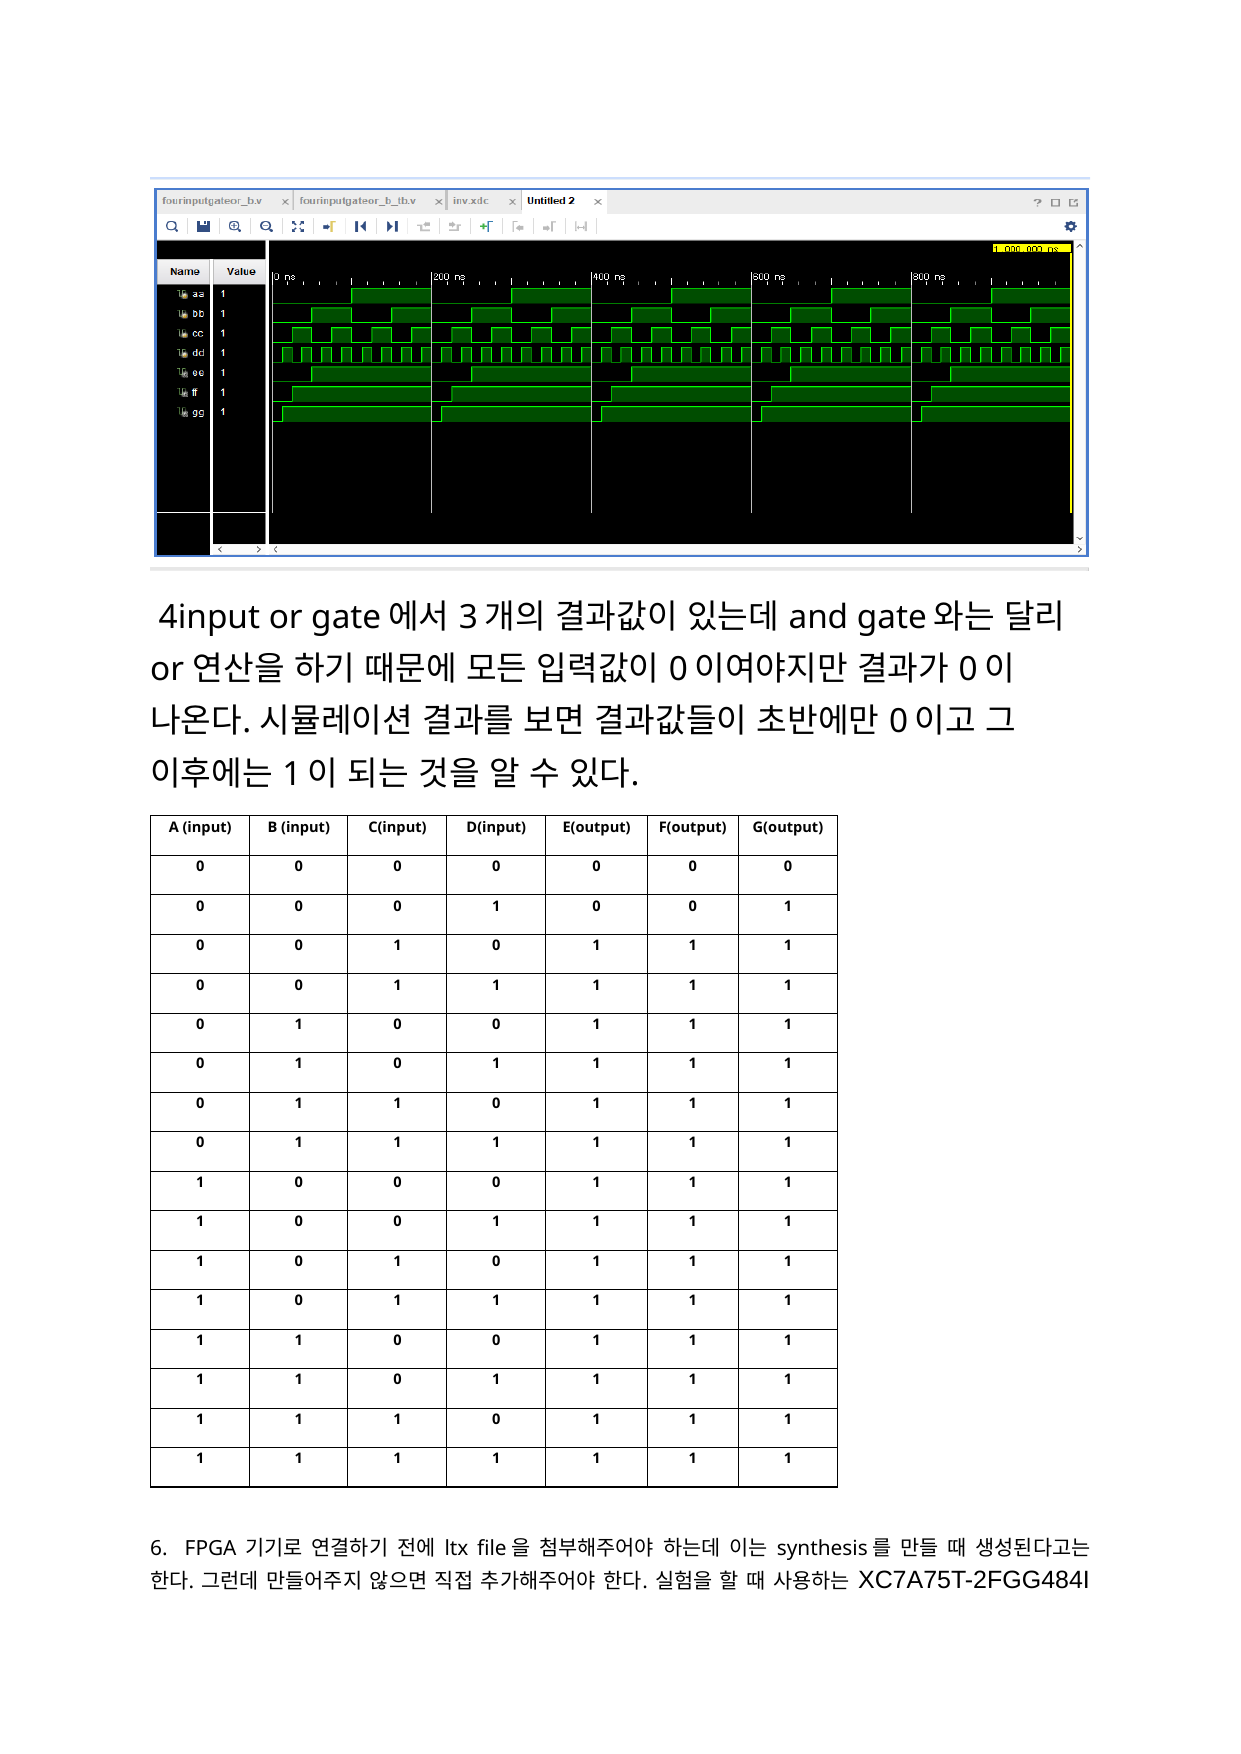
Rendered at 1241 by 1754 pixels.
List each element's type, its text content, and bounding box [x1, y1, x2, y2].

table_cell 1 [648, 1132, 738, 1171]
table_cell 1 [546, 1448, 647, 1486]
table_cell 1 [546, 1014, 647, 1052]
table_cell 1 [447, 1290, 545, 1328]
table_header E(output) [546, 816, 647, 855]
table_cell 1 [648, 1330, 738, 1368]
table_cell 1 [546, 1132, 647, 1171]
table_cell 1 [648, 1014, 738, 1052]
table_cell 1 [739, 1290, 837, 1328]
table_cell 1 [648, 1093, 738, 1131]
table_cell 0 [151, 1093, 249, 1131]
table_cell 1 [348, 1251, 446, 1289]
table_cell 1 [151, 1448, 249, 1486]
table_header G(output) [739, 816, 837, 855]
table_cell 0 [447, 1251, 545, 1289]
table_cell 0 [348, 1053, 446, 1092]
table_cell 1 [348, 935, 446, 973]
table_cell 1 [739, 1448, 837, 1486]
table_cell 0 [250, 1251, 347, 1289]
table_header A (input) [151, 816, 249, 855]
table_cell 1 [250, 1132, 347, 1171]
table_cell 0 [447, 1409, 545, 1447]
table_cell 1 [250, 1053, 347, 1092]
table_cell 0 [447, 1093, 545, 1131]
table_cell 1 [546, 974, 647, 1013]
table_header F(output) [648, 816, 738, 855]
table_cell 0 [151, 856, 249, 894]
table_cell 0 [348, 1172, 446, 1210]
table_cell 1 [151, 1251, 249, 1289]
table_cell 1 [648, 1409, 738, 1447]
table_cell 0 [739, 856, 837, 894]
table_cell 1 [546, 1251, 647, 1289]
table_cell 1 [739, 1014, 837, 1052]
table_cell 0 [546, 895, 647, 934]
table_cell 0 [151, 1132, 249, 1171]
table_cell 0 [250, 974, 347, 1013]
table_cell 1 [447, 1211, 545, 1249]
table_cell 1 [250, 1014, 347, 1052]
table_cell 0 [250, 1211, 347, 1249]
table_cell 0 [447, 1014, 545, 1052]
table_cell 1 [739, 895, 837, 934]
table_cell 1 [447, 1053, 545, 1092]
table_cell 1 [447, 895, 545, 934]
table_cell 1 [739, 1132, 837, 1171]
table_cell 1 [739, 1093, 837, 1131]
table_cell 0 [348, 1369, 446, 1407]
table_cell 1 [546, 1369, 647, 1407]
table_cell 0 [447, 935, 545, 973]
table_cell 1 [447, 1448, 545, 1486]
table_cell 0 [348, 1014, 446, 1052]
table_cell 1 [648, 1290, 738, 1328]
table_cell 1 [648, 1172, 738, 1210]
table_cell 1 [250, 1093, 347, 1131]
table_cell 1 [546, 1290, 647, 1328]
table_cell 0 [250, 1290, 347, 1328]
table_cell 0 [546, 856, 647, 894]
table_cell 0 [151, 935, 249, 973]
table_cell 1 [546, 1093, 647, 1131]
table_cell 1 [648, 1448, 738, 1486]
table_cell 1 [739, 1409, 837, 1447]
table_cell 1 [151, 1369, 249, 1407]
table_cell 0 [447, 1330, 545, 1368]
table_cell 1 [739, 974, 837, 1013]
table_cell 1 [250, 1369, 347, 1407]
table_cell 1 [348, 1290, 446, 1328]
table_cell 1 [151, 1211, 249, 1249]
table_cell 1 [151, 1290, 249, 1328]
table_cell 1 [546, 1053, 647, 1092]
table_cell 1 [648, 1211, 738, 1249]
table_cell 1 [739, 1251, 837, 1289]
table_cell 0 [447, 1172, 545, 1210]
table_cell 1 [546, 1211, 647, 1249]
table_cell 1 [348, 974, 446, 1013]
table_cell 0 [250, 1172, 347, 1210]
table_cell 1 [348, 1132, 446, 1171]
table_cell 1 [648, 1053, 738, 1092]
table_cell 0 [348, 1211, 446, 1249]
table_cell 1 [739, 1172, 837, 1210]
table_cell 1 [250, 1448, 347, 1486]
table_cell 0 [250, 856, 347, 894]
table_cell 1 [739, 1330, 837, 1368]
table_cell 1 [739, 1369, 837, 1407]
table_cell 0 [250, 895, 347, 934]
table_cell 0 [348, 895, 446, 934]
table_cell 0 [648, 895, 738, 934]
table_header D(input) [447, 816, 545, 855]
table_cell 1 [151, 1330, 249, 1368]
table_cell 1 [546, 1409, 647, 1447]
table_cell 0 [151, 1053, 249, 1092]
table_cell 1 [151, 1172, 249, 1210]
table_cell 1 [648, 974, 738, 1013]
table_cell 1 [648, 1251, 738, 1289]
table_cell 1 [348, 1409, 446, 1447]
table_cell 0 [151, 974, 249, 1013]
table_cell 1 [447, 974, 545, 1013]
table_cell 0 [648, 856, 738, 894]
table_cell 1 [648, 935, 738, 973]
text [150, 1532, 1090, 1595]
table_cell 0 [151, 895, 249, 934]
table_cell 1 [739, 935, 837, 973]
picture [150, 177, 1091, 571]
table_cell 0 [250, 935, 347, 973]
table_cell 0 [447, 856, 545, 894]
table_cell 1 [546, 1330, 647, 1368]
table_cell 1 [250, 1330, 347, 1368]
table_cell 1 [250, 1409, 347, 1447]
table_cell 1 [739, 1053, 837, 1092]
table_cell 0 [348, 1330, 446, 1368]
table_cell 1 [348, 1448, 446, 1486]
table_cell 1 [151, 1409, 249, 1447]
table_cell 1 [546, 1172, 647, 1210]
table_cell 0 [348, 856, 446, 894]
table_cell 1 [447, 1132, 545, 1171]
table_cell 1 [348, 1093, 446, 1131]
table_cell 1 [447, 1369, 545, 1407]
table_cell 0 [151, 1014, 249, 1052]
text 4input or gate에서 3개의 결과값이 있는데 and gate와는 달리 or 연산을 하기 때문에 모든 입력값이 0이여야지만 결과가 0이 나온다. 시뮬레이션 결과를 보면 결과값들이 초반에만 0이고 그 이후에는 1이 되는 것을 알 수 있다. [150, 589, 1090, 795]
table_cell 1 [648, 1369, 738, 1407]
table_header C(input) [348, 816, 446, 855]
table_cell 1 [546, 935, 647, 973]
table_header B (input) [250, 816, 347, 855]
table_cell 1 [739, 1211, 837, 1249]
